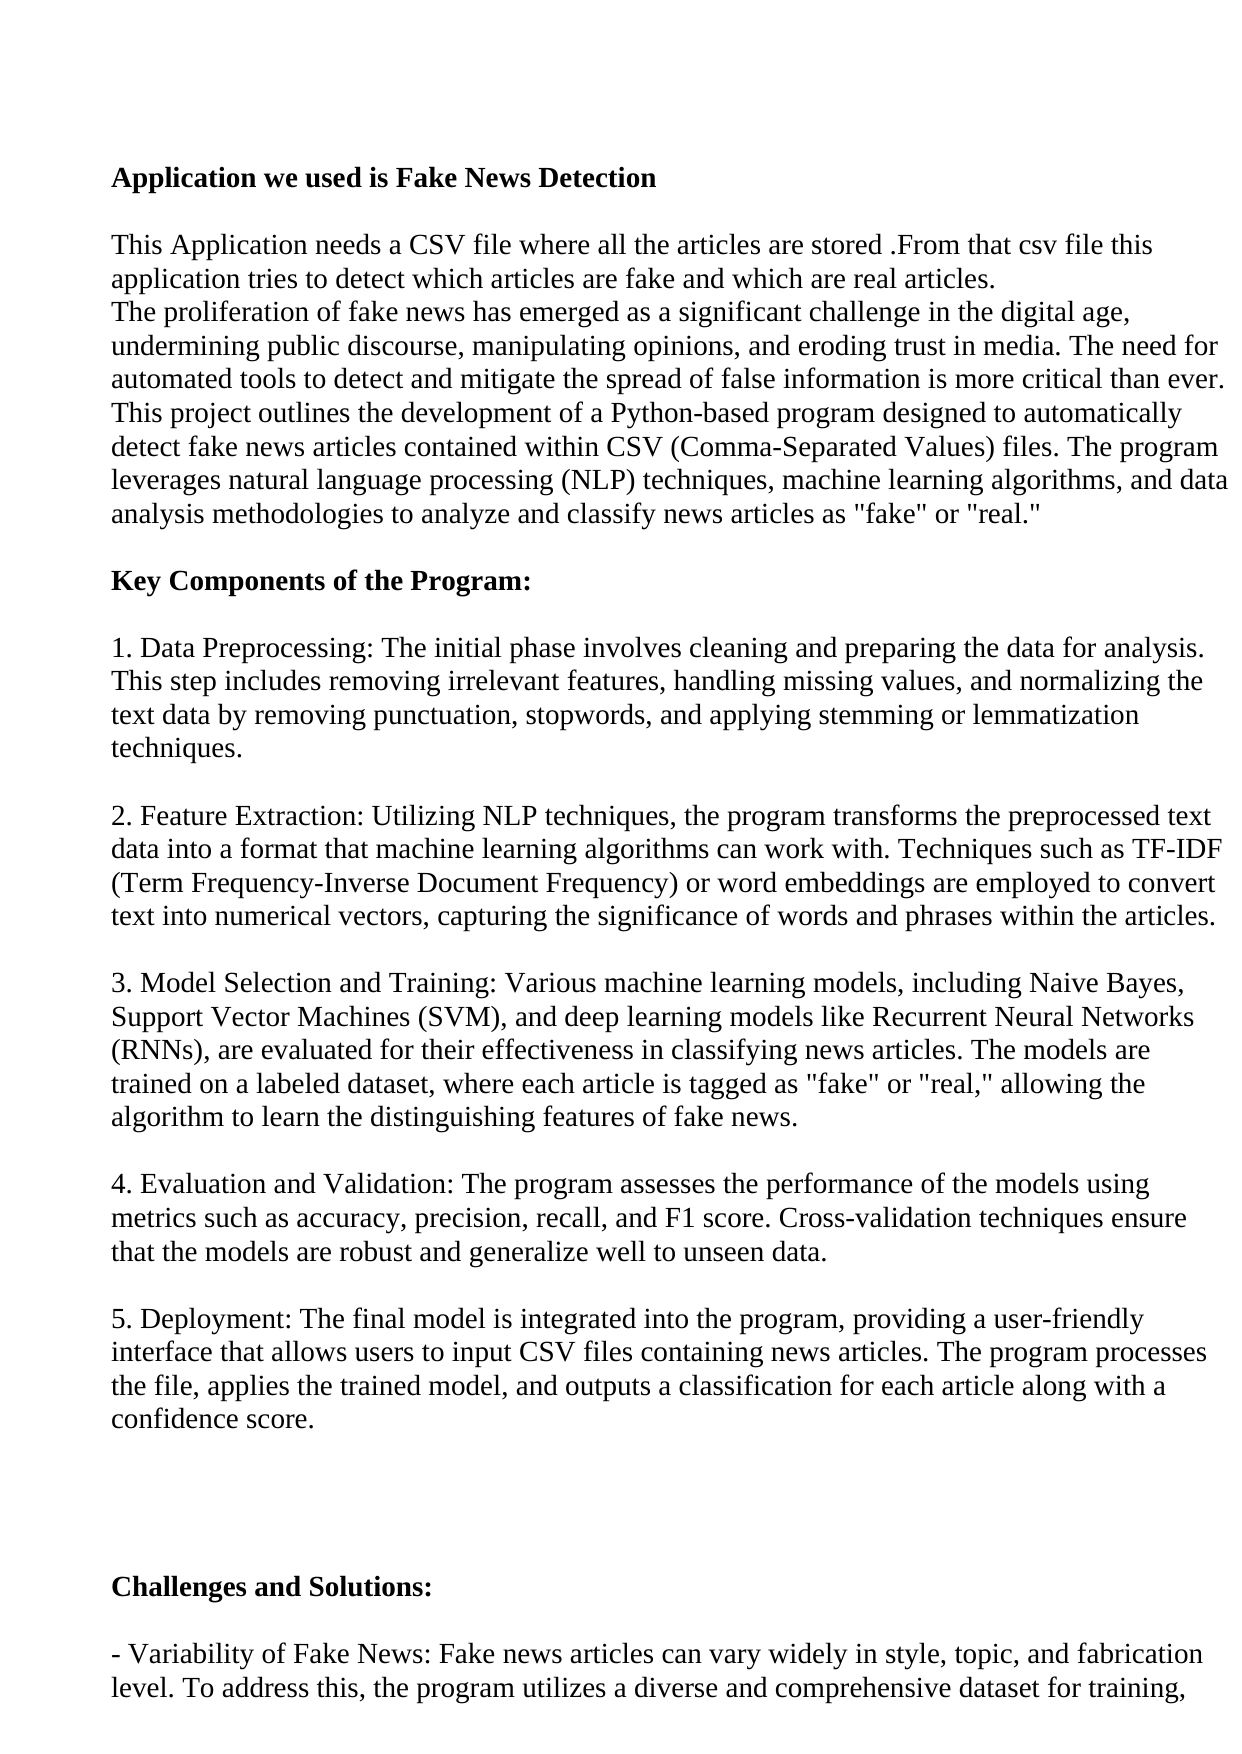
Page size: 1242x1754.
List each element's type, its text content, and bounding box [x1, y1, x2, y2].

text 3. Model Selection and Training: Various machine learning models, including Naive Bayes, Support Vector Machines (SVM), and deep learning models like Recurrent Neural Networks (RNNs), are evaluated for their effectiveness in classifying news articles. The models are trained on a labeled dataset, where each article is tagged as "fake" or "real," allowing the algorithm to learn the distinguishing features of fake news. [111, 965, 1233, 1133]
text 2. Feature Extraction: Utilizing NLP techniques, the program transforms the preprocessed text data into a format that machine learning algorithms can work with. Techniques such as TF-IDF (Term Frequency-Inverse Document Frequency) or word embeddings are employed to convert text into numerical vectors, capturing the significance of words and phrases within the articles. [111, 798, 1233, 932]
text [111, 1636, 1233, 1703]
text The proliferation of fake news has emerged as a significant challenge in the digital age, undermining public discourse, manipulating opinions, and eroding trust in media. The need for automated tools to detect and mitigate the spread of false information is more critical than ever. This project outlines the development of a Python-based program designed to automatically detect fake news articles contained within CSV (Comma-Separated Values) files. The program leverages natural language processing (NLP) techniques, machine learning algorithms, and data analysis methodologies to analyze and classify news articles as "fake" or "real." [111, 294, 1233, 529]
text Application we used is Fake News Detection [111, 160, 1233, 194]
text 1. Data Preprocessing: The initial phase involves cleaning and preparing the data for analysis. This step includes removing irrelevant features, handling missing values, and normalizing the text data by removing punctuation, stopwords, and applying stemming or lemmatization techniques. [111, 630, 1233, 764]
text Challenges and Solutions: [111, 1569, 1233, 1603]
text This Application needs a CSV file where all the articles are stored .From that csv file this application tries to detect which articles are fake and which are real articles. [111, 227, 1233, 294]
text 5. Deployment: The final model is integrated into the program, providing a user-friendly interface that allows users to input CSV files containing news articles. The program processes the file, applies the trained model, and outputs a classification for each article along with a confidence score. [111, 1301, 1233, 1435]
text 4. Evaluation and Validation: The program assesses the performance of the models using metrics such as accuracy, precision, recall, and F1 score. Cross-validation techniques ensure that the models are robust and generalize well to unseen data. [111, 1167, 1233, 1267]
text Key Components of the Program: [111, 563, 1233, 596]
